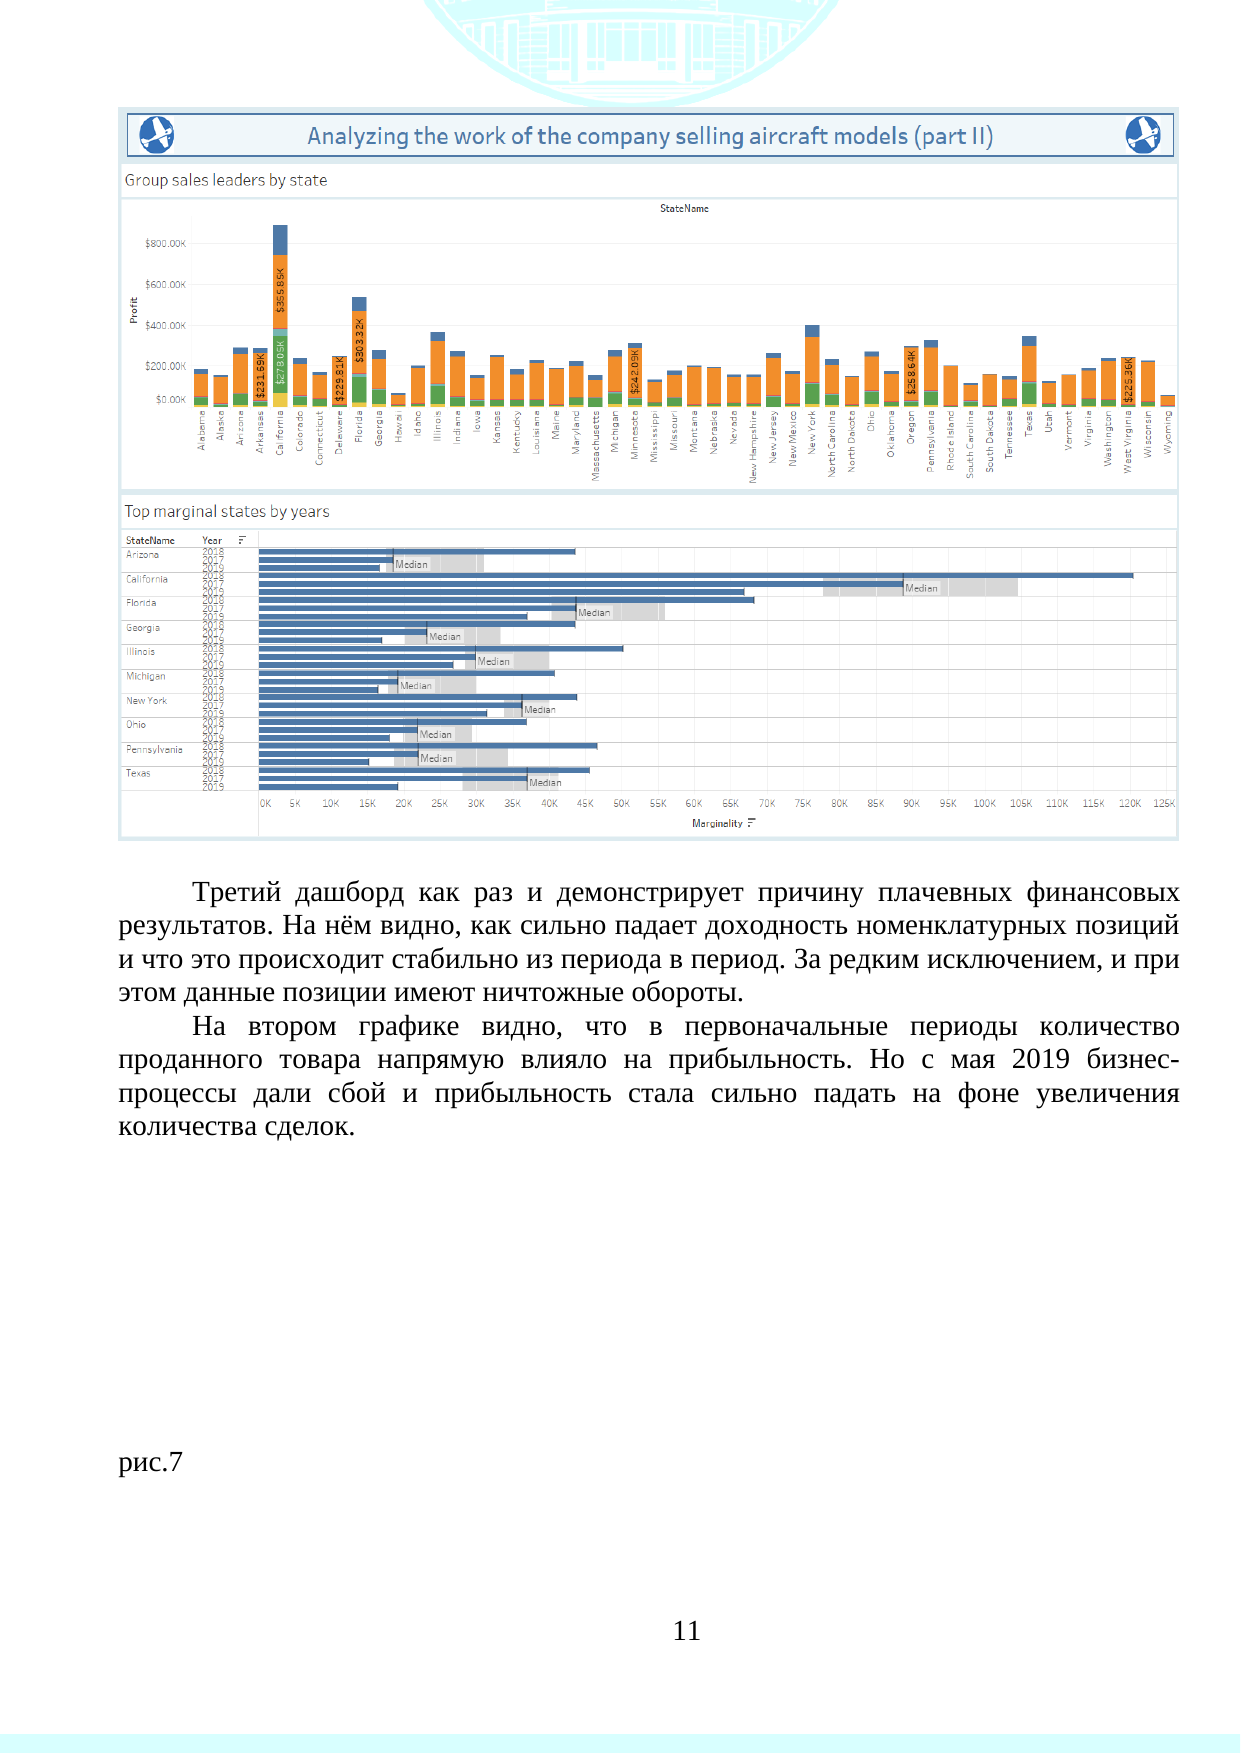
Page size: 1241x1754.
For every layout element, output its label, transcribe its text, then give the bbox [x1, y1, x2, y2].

picture [118, 107, 1179, 841]
text Третий дашборд как раз и демонстрирует причину плачевных финансовых результатов. На нём видно, как сильно падает доходность номенклатурных позиций и что это происходит стабильно из периода в период. За редким исключением, и при этом данные позиции имеют ничтожные обороты. [118, 874, 1181, 1008]
text На втором графике видно, что в первоначальные периоды количество проданного товара напрямую влияло на прибыльность. Но с мая 2019 бизнес-процессы дали сбой и прибыльность стала сильно падать на фоне увеличения количества сделок. [118, 1008, 1181, 1142]
text рис.7 [118, 1444, 1181, 1477]
